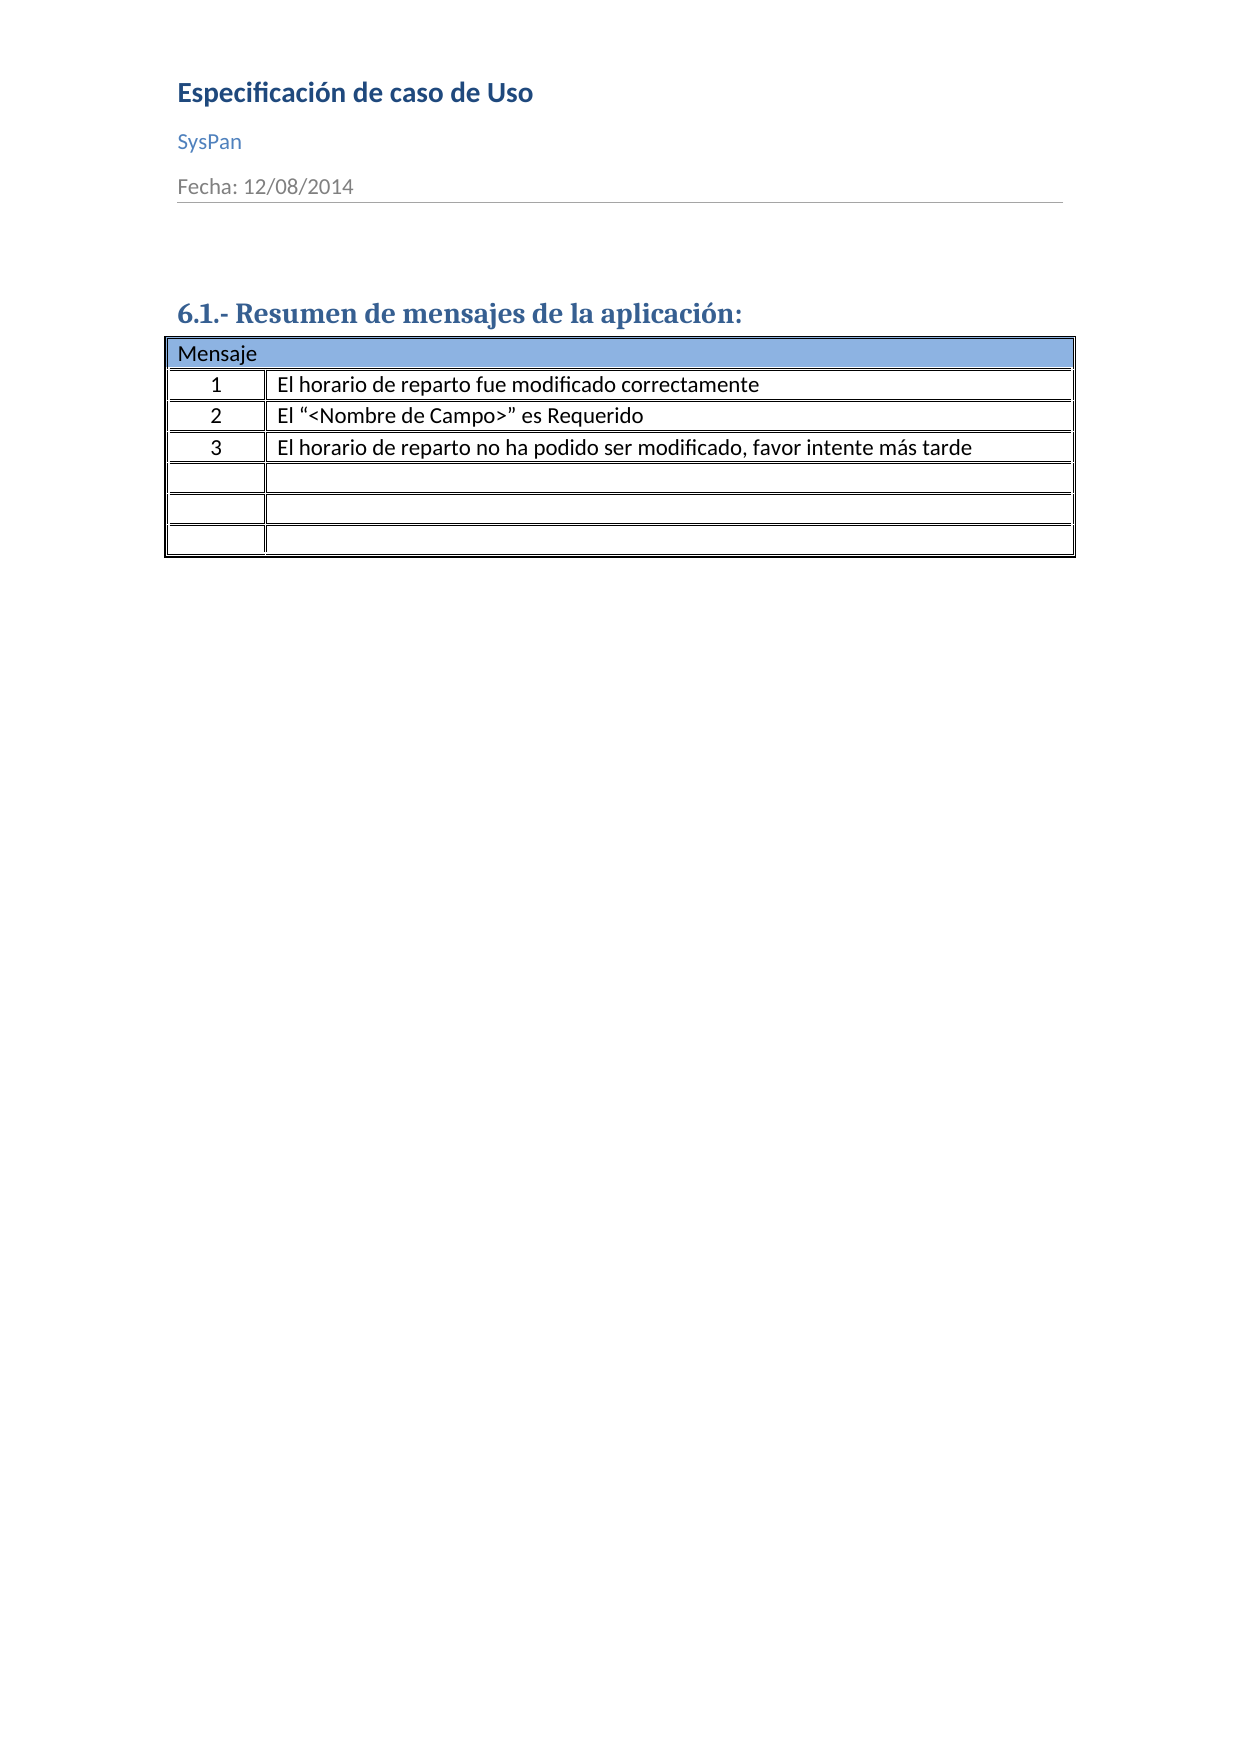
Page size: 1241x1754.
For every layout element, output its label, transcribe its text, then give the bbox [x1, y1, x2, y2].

table_header Mensaje [168, 339, 1073, 367]
table_cell [168, 461, 264, 492]
table_cell [166, 523, 266, 554]
table_cell [166, 492, 266, 523]
table_cell El “<Nombre de Campo>” es Requerido [267, 399, 1073, 430]
table_cell El horario de reparto fue modificado correctamente [267, 368, 1073, 398]
table_cell El horario de reparto no ha podido ser modificado, favor intente más tarde [267, 430, 1073, 461]
table_cell [266, 523, 1074, 554]
table_cell [266, 492, 1074, 523]
table_cell 2 [168, 399, 264, 430]
table_cell 3 [168, 430, 264, 461]
table_cell 1 [168, 368, 264, 398]
subtitle 6.1.- Resumen de mensajes de la aplicación: [177, 298, 1063, 331]
table_cell [267, 461, 1073, 492]
